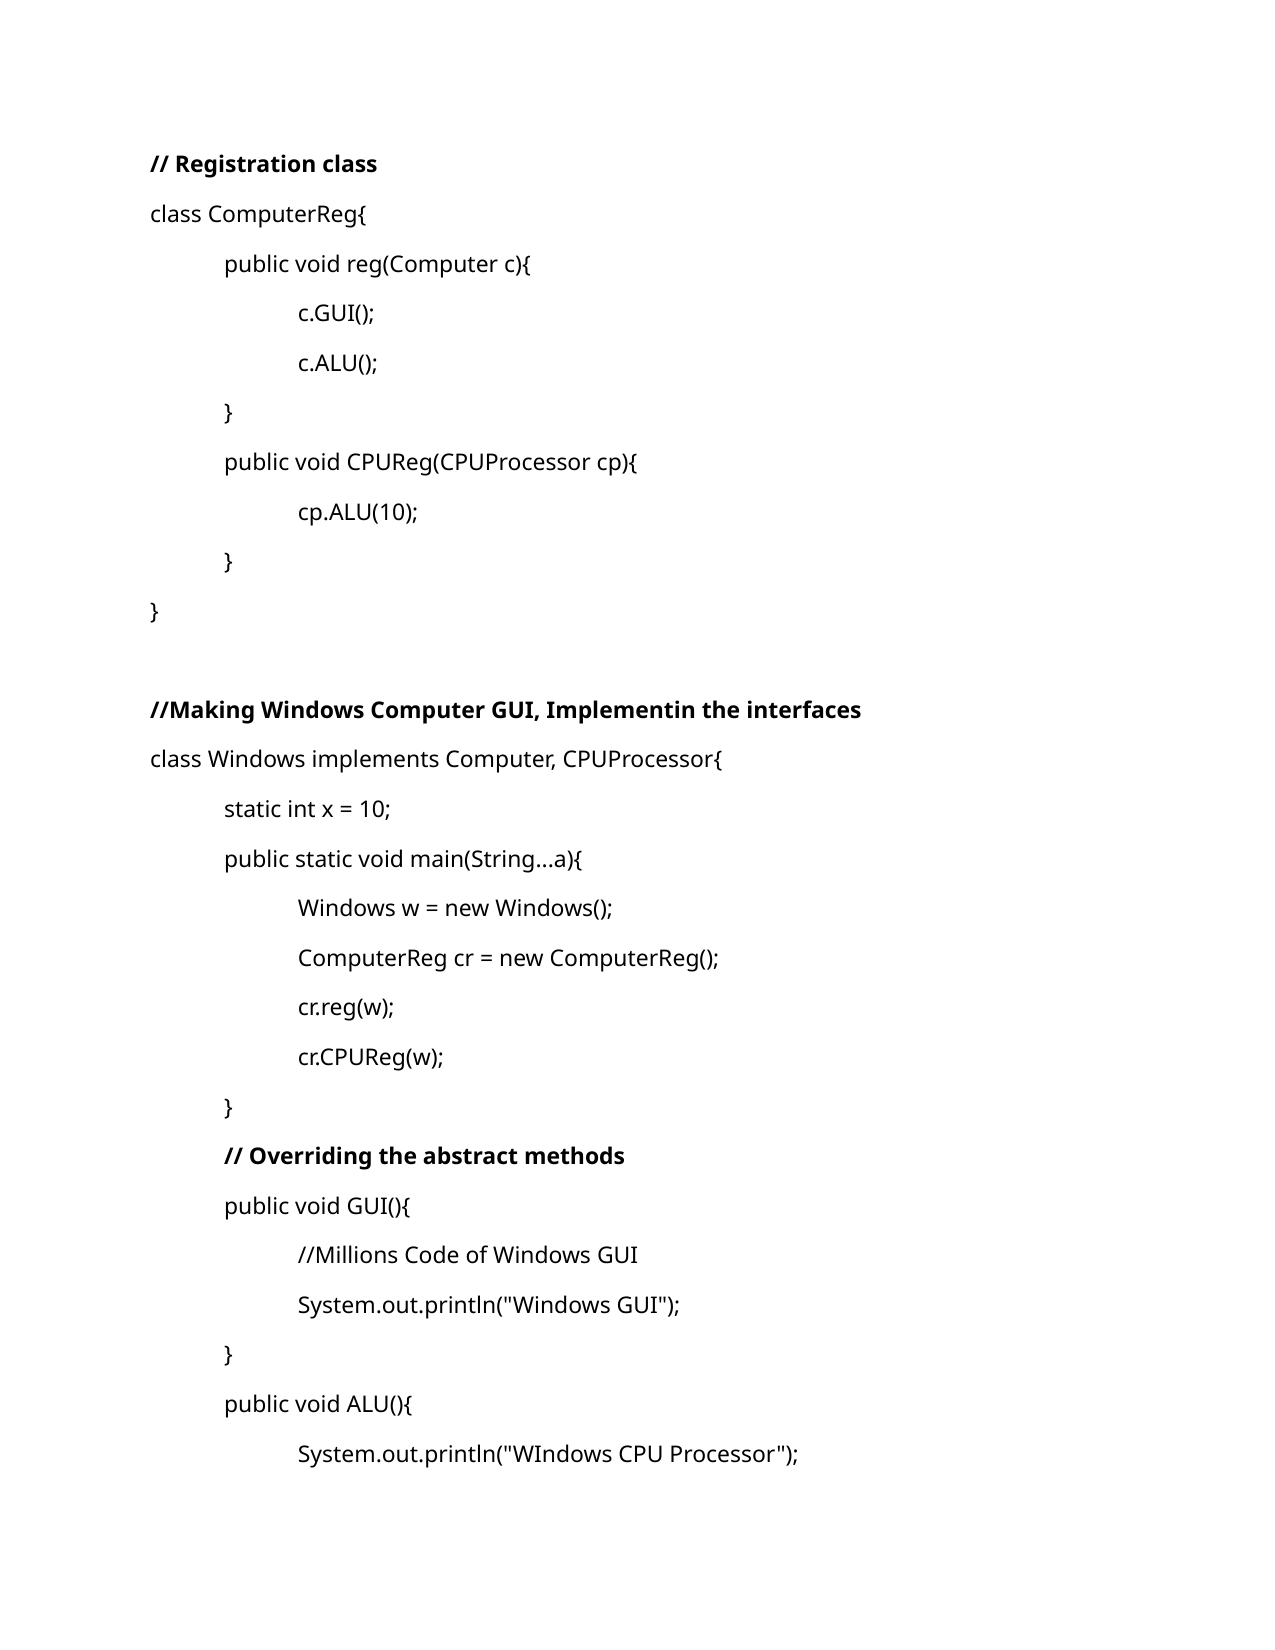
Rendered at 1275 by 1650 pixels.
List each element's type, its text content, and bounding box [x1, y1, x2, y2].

text System.out.println("Windows GUI"); [150, 1290, 1200, 1319]
text c.ALU(); [150, 348, 1200, 377]
text ComputerReg cr = new ComputerReg(); [150, 943, 1200, 972]
text } [150, 398, 1200, 427]
text class Windows implements Computer, CPUProcessor{ [150, 745, 1200, 774]
text c.GUI(); [150, 299, 1200, 327]
text //Making Windows Computer GUI, Implementin the interfaces [150, 695, 1200, 724]
text public void CPUReg(CPUProcessor cp){ [150, 447, 1200, 476]
text Windows w = new Windows(); [150, 894, 1200, 922]
text // Overriding the abstract methods [150, 1142, 1200, 1170]
text class ComputerReg{ [150, 199, 1200, 228]
text cp.ALU(10); [150, 497, 1200, 526]
text static int x = 10; [150, 794, 1200, 823]
text cr.reg(w); [150, 993, 1200, 1022]
text } [150, 1340, 1200, 1369]
text //Millions Code of Windows GUI [150, 1241, 1200, 1269]
text cr.CPUReg(w); [150, 1042, 1200, 1071]
text } [150, 596, 1200, 625]
text public void reg(Computer c){ [150, 249, 1200, 278]
text public void GUI(){ [150, 1191, 1200, 1220]
text } [150, 1092, 1200, 1121]
text } [150, 547, 1200, 575]
text // Registration class [150, 150, 1200, 179]
text public void ALU(){ [150, 1389, 1200, 1418]
text public static void main(String...a){ [150, 844, 1200, 873]
text System.out.println("WIndows CPU Processor"); [150, 1439, 1200, 1468]
